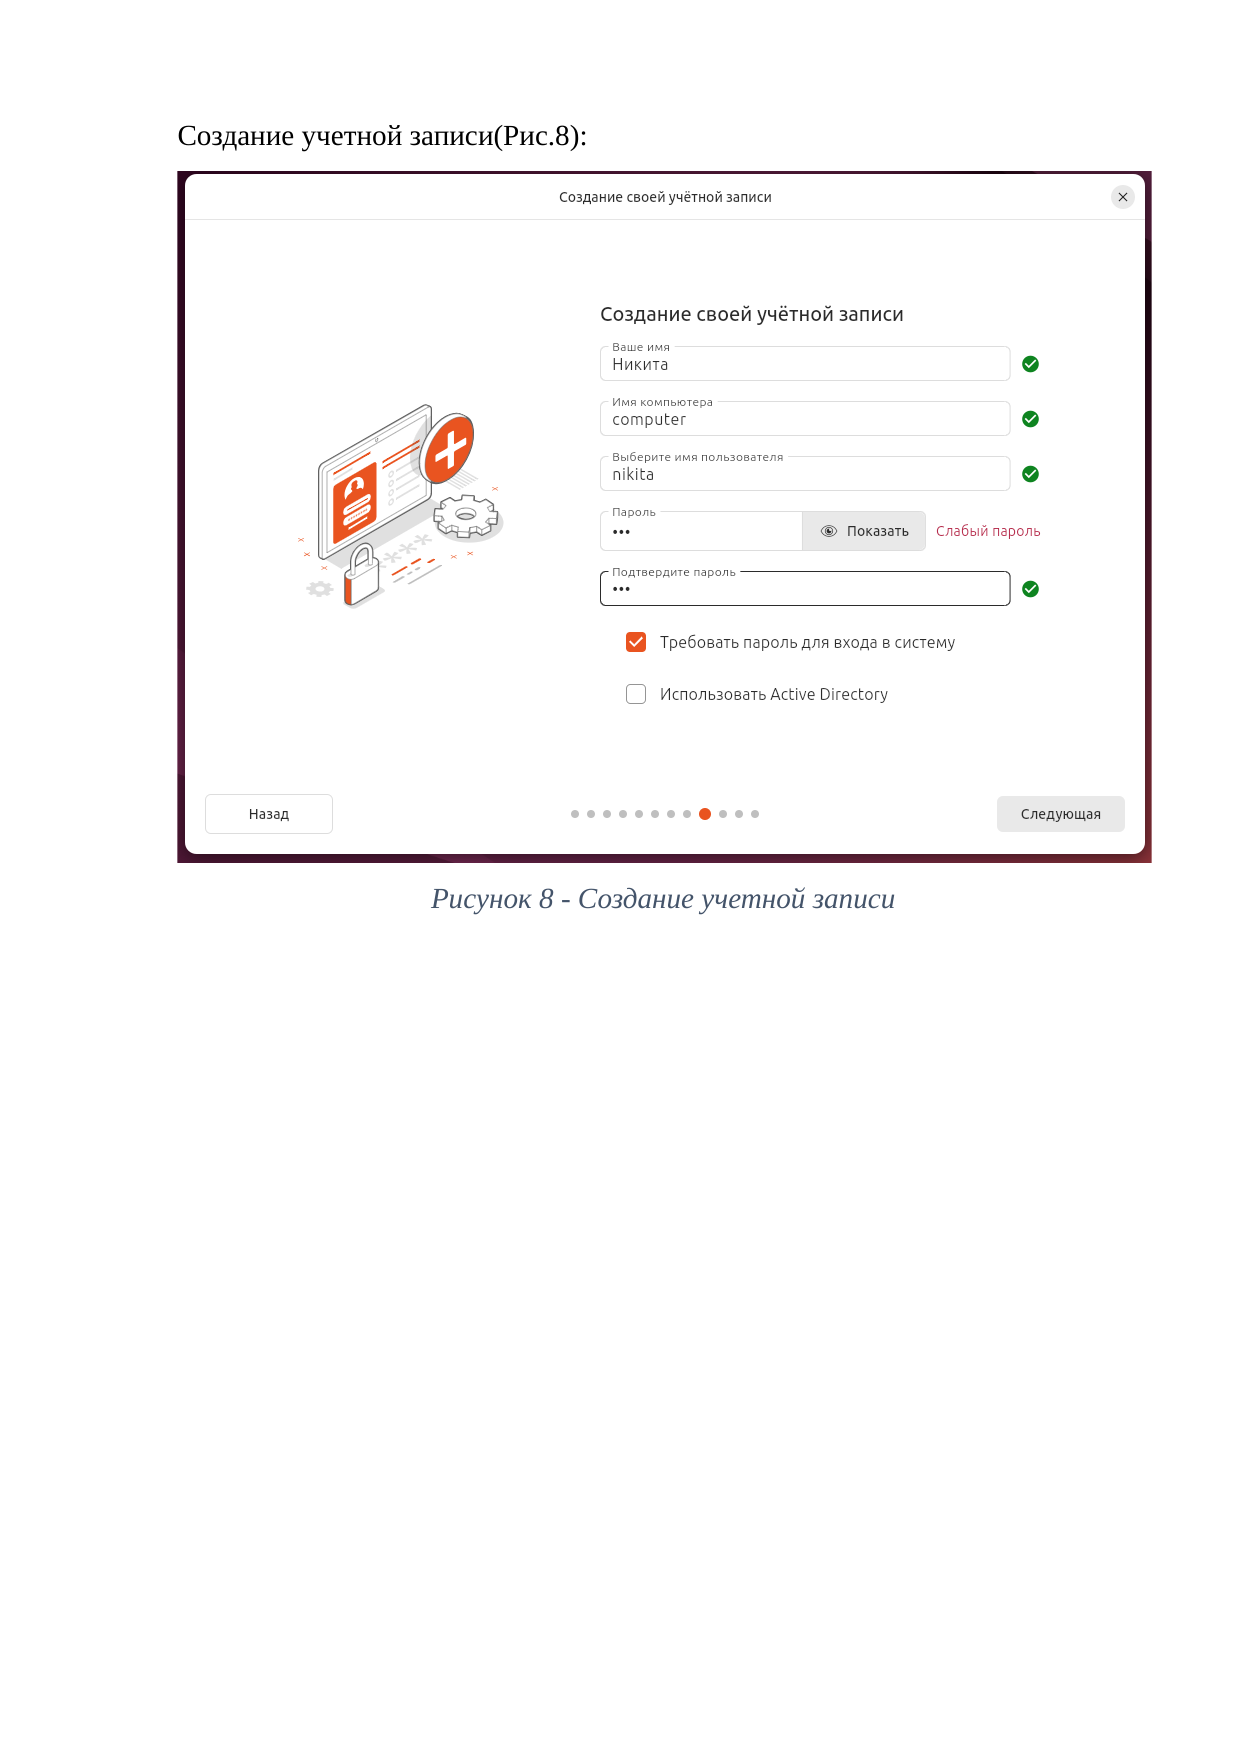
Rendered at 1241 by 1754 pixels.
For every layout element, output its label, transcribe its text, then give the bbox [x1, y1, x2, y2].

text Рисунок 8 - Создание учетной записи [177, 882, 1152, 915]
text Создание учетной записи(Рис.8): [177, 118, 1152, 152]
picture [177, 171, 1152, 863]
